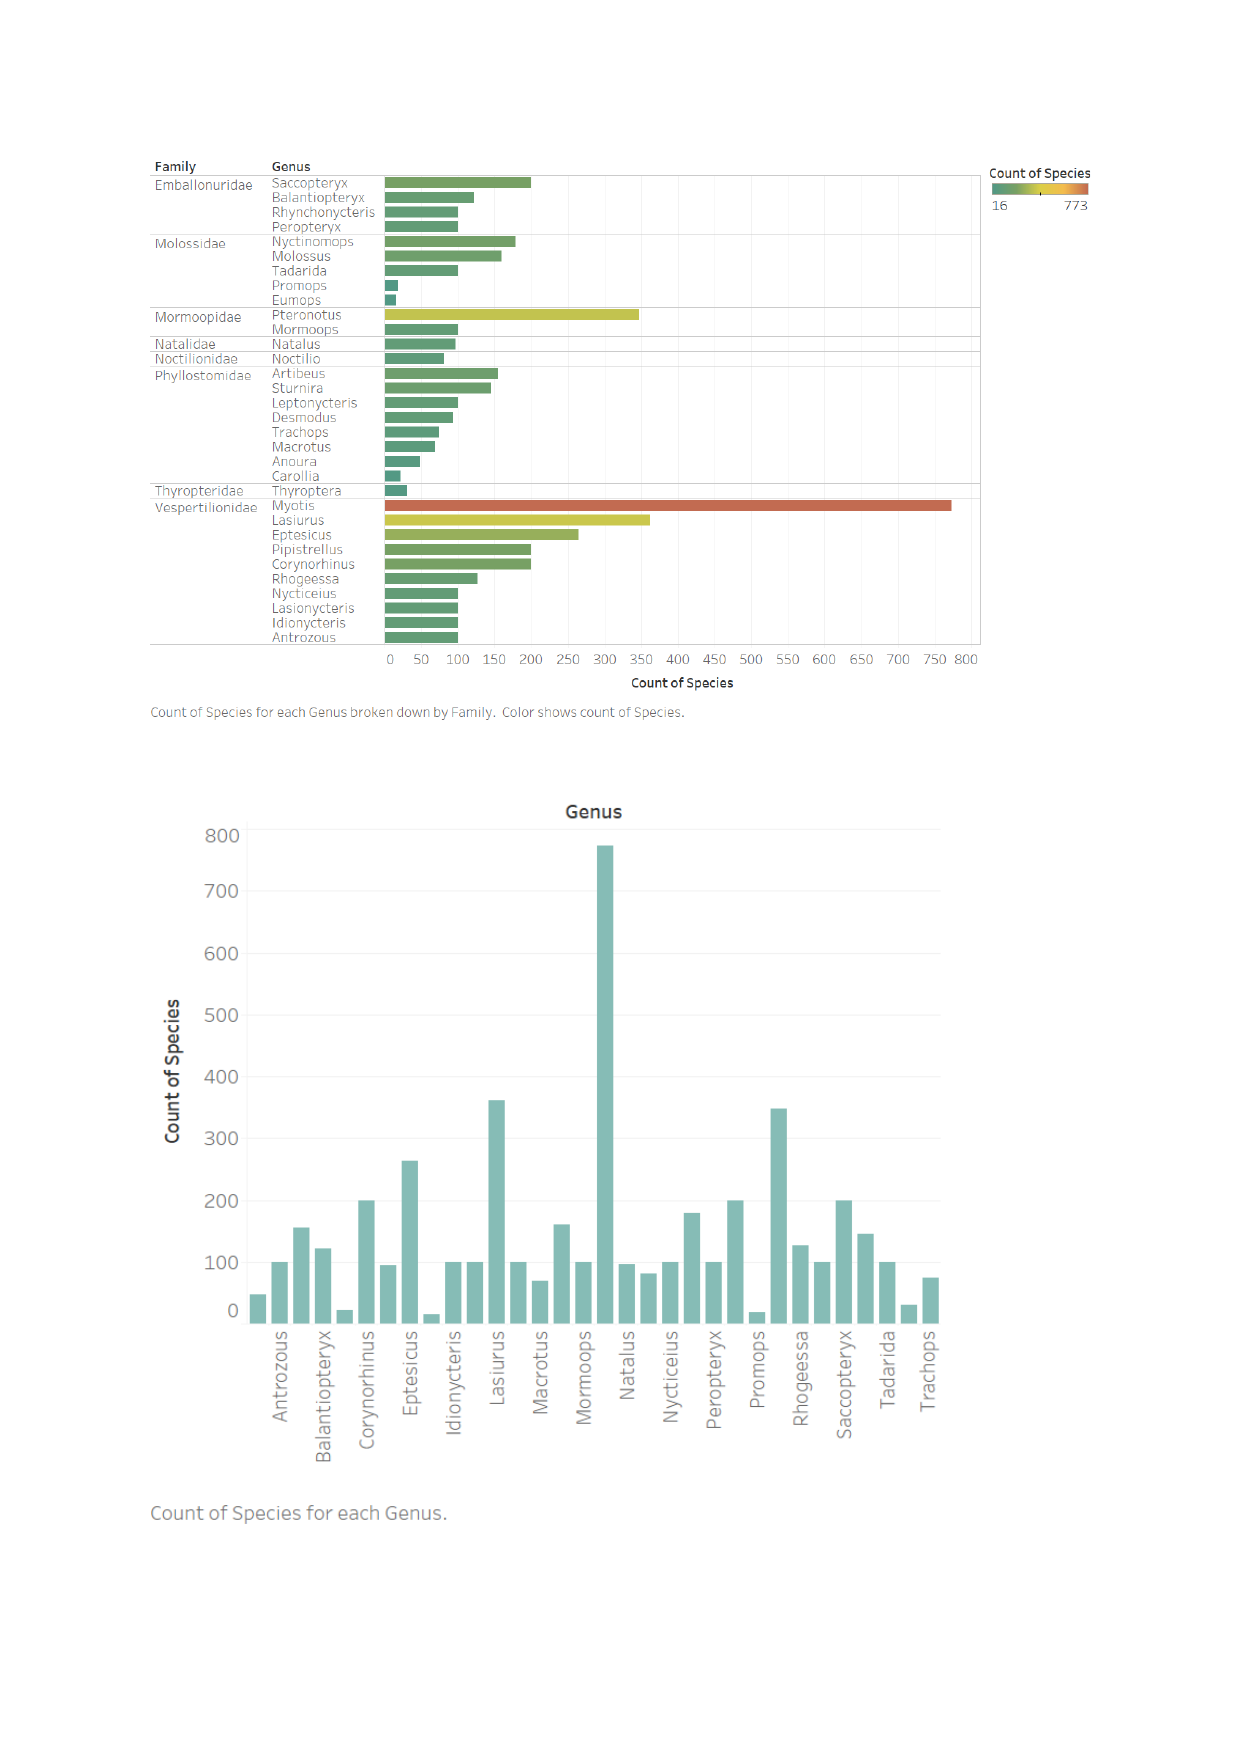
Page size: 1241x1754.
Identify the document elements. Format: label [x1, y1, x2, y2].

picture [150, 786, 941, 1525]
picture [150, 150, 1091, 721]
